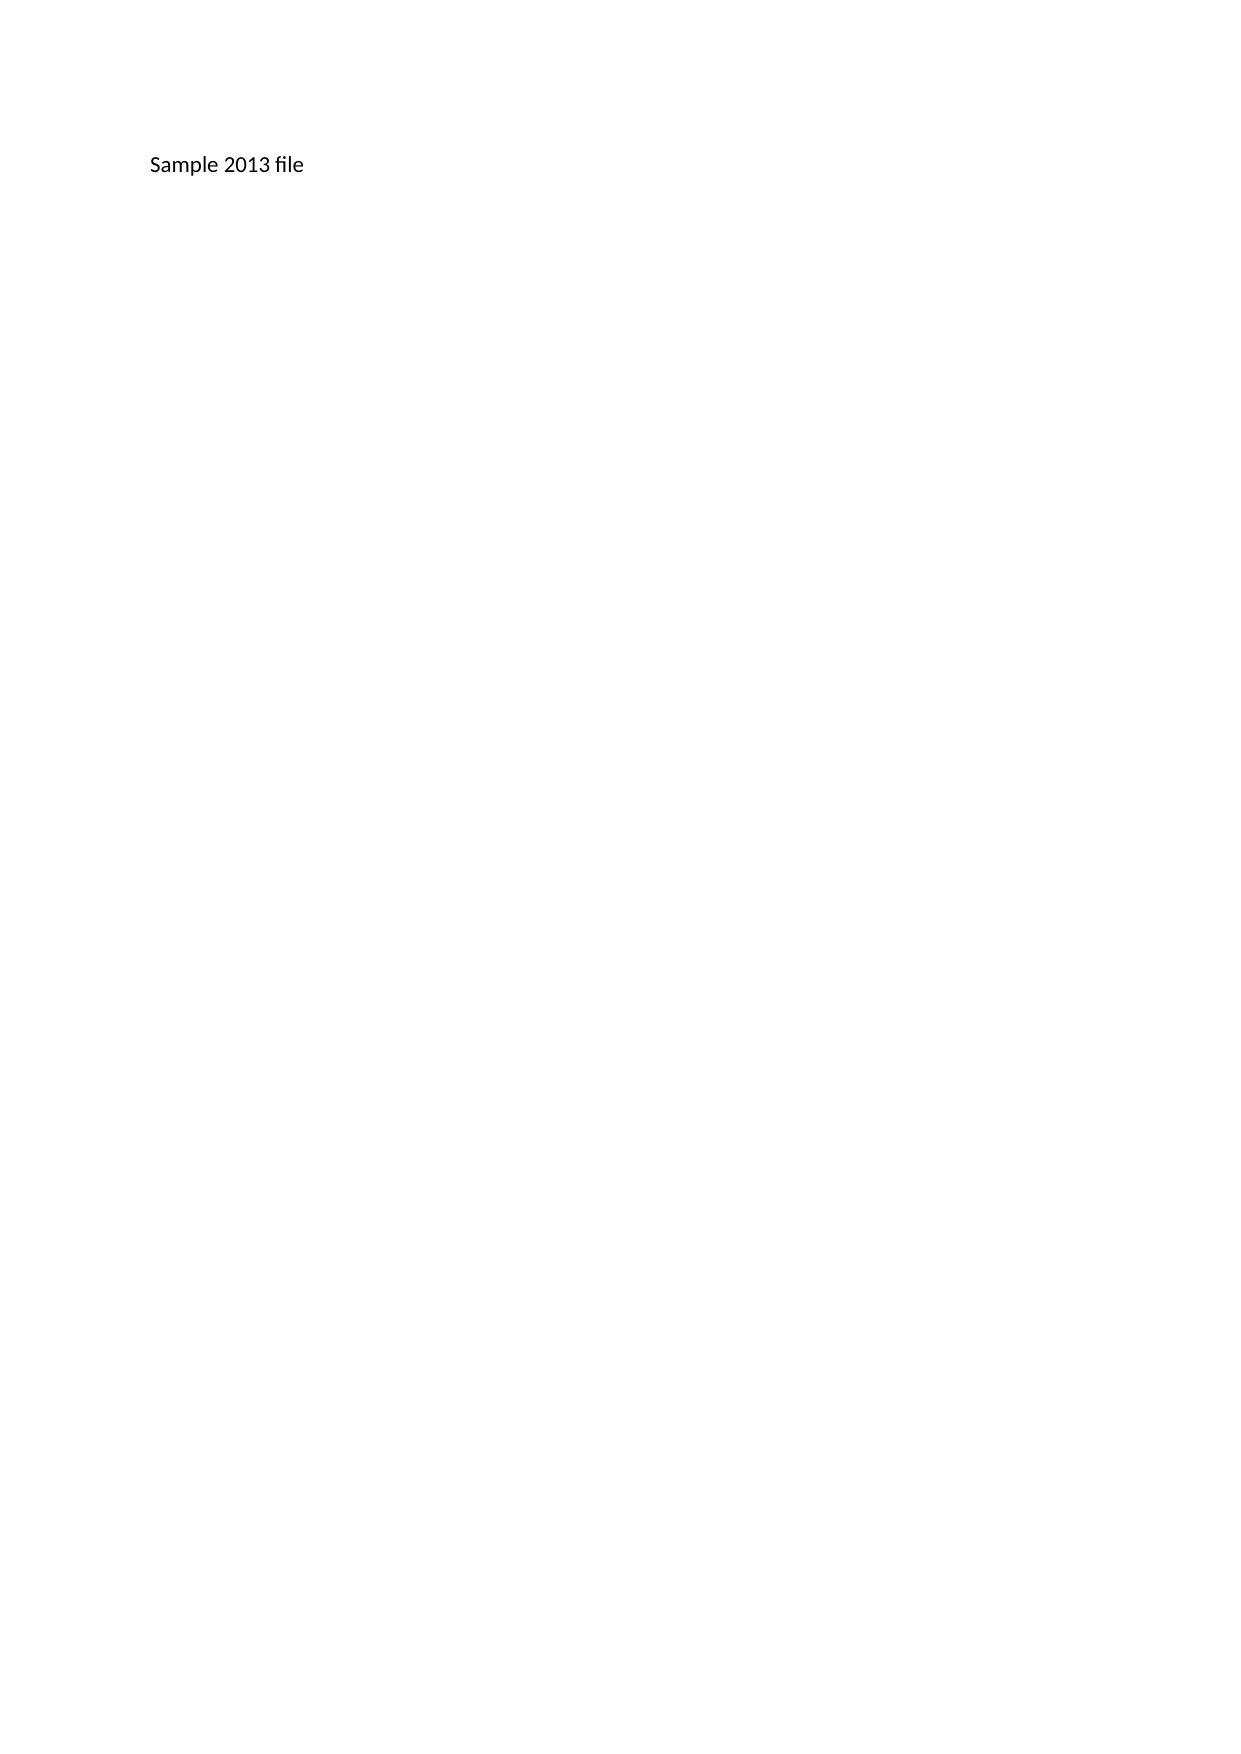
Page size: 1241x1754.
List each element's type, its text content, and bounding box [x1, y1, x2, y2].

text Sample 2013 file [150, 150, 1090, 178]
